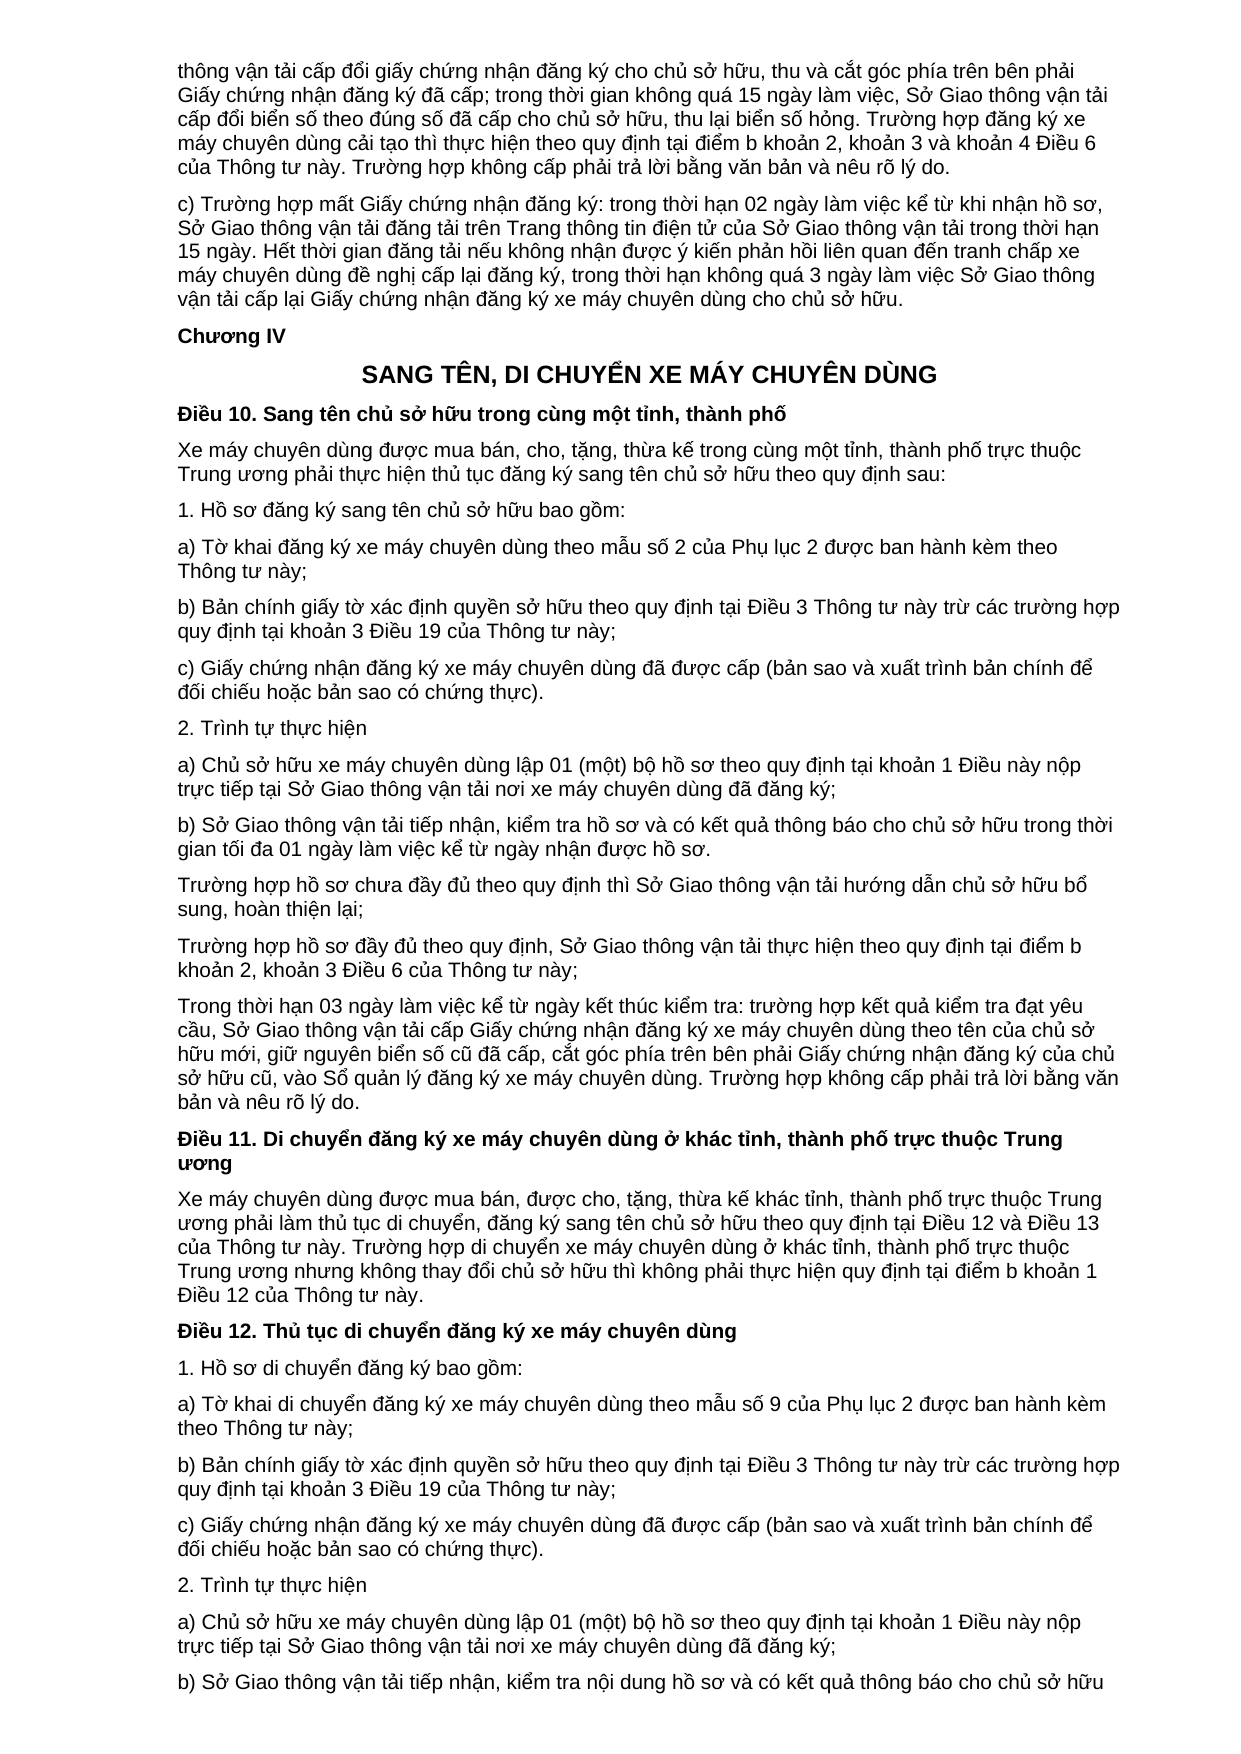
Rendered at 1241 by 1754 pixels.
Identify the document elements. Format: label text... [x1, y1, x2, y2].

text Xe máy chuyên dùng được mua bán, được cho, tặng, thừa kế khác tỉnh, thành phố trực thuộc Trung ương phải làm thủ tục di chuyển, đăng ký sang tên chủ sở hữu theo quy định tại Điều 12 và Điều 13 của Thông tư này. Trường hợp di chuyển xe máy chuyên dùng ở khác tỉnh, thành phố trực thuộc Trung ương nhưng không thay đổi chủ sở hữu thì không phải thực hiện quy định tại điểm b khoản 1 Điều 12 của Thông tư này. [177, 1187, 1122, 1307]
text c) Giấy chứng nhận đăng ký xe máy chuyên dùng đã được cấp (bản sao và xuất trình bản chính để đối chiếu hoặc bản sao có chứng thực). [177, 656, 1122, 703]
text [177, 59, 1122, 179]
text a) Chủ sở hữu xe máy chuyên dùng lập 01 (một) bộ hồ sơ theo quy định tại khoản 1 Điều này nộp trực tiếp tại Sở Giao thông vận tải nơi xe máy chuyên dùng đã đăng ký; [177, 752, 1122, 800]
text b) Bản chính giấy tờ xác định quyền sở hữu theo quy định tại Điều 3 Thông tư này trừ các trường hợp quy định tại khoản 3 Điều 19 của Thông tư này; [177, 1452, 1122, 1500]
text a) Tờ khai đăng ký xe máy chuyên dùng theo mẫu số 2 của Phụ lục 2 được ban hành kèm theo Thông tư này; [177, 535, 1122, 583]
text Chương IV [177, 324, 1122, 348]
text b) Sở Giao thông vận tải tiếp nhận, kiểm tra hồ sơ và có kết quả thông báo cho chủ sở hữu trong thời gian tối đa 01 ngày làm việc kể từ ngày nhận được hồ sơ. [177, 813, 1122, 861]
text Trong thời hạn 03 ngày làm việc kể từ ngày kết thúc kiểm tra: trường hợp kết quả kiểm tra đạt yêu cầu, Sở Giao thông vận tải cấp Giấy chứng nhận đăng ký xe máy chuyên dùng theo tên của chủ sở hữu mới, giữ nguyên biển số cũ đã cấp, cắt góc phía trên bên phải Giấy chứng nhận đăng ký của chủ sở hữu cũ, vào Sổ quản lý đăng ký xe máy chuyên dùng. Trường hợp không cấp phải trả lời bằng văn bản và nêu rõ lý do. [177, 994, 1122, 1114]
text Trường hợp hồ sơ chưa đầy đủ theo quy định thì Sở Giao thông vận tải hướng dẫn chủ sở hữu bổ sung, hoàn thiện lại; [177, 873, 1122, 921]
text 2. Trình tự thực hiện [177, 1573, 1122, 1597]
text c) Trường hợp mất Giấy chứng nhận đăng ký: trong thời hạn 02 ngày làm việc kể từ khi nhận hồ sơ, Sở Giao thông vận tải đăng tải trên Trang thông tin điện tử của Sở Giao thông vận tải trong thời hạn 15 ngày. Hết thời gian đăng tải nếu không nhận được ý kiến phản hồi liên quan đến tranh chấp xe máy chuyên dùng đề nghị cấp lại đăng ký, trong thời hạn không quá 3 ngày làm việc Sở Giao thông vận tải cấp lại Giấy chứng nhận đăng ký xe máy chuyên dùng cho chủ sở hữu. [177, 191, 1122, 311]
text a) Chủ sở hữu xe máy chuyên dùng lập 01 (một) bộ hồ sơ theo quy định tại khoản 1 Điều này nộp trực tiếp tại Sở Giao thông vận tải nơi xe máy chuyên dùng đã đăng ký; [177, 1610, 1122, 1658]
text 2. Trình tự thực hiện [177, 716, 1122, 740]
text 1. Hồ sơ đăng ký sang tên chủ sở hữu bao gồm: [177, 498, 1122, 522]
text c) Giấy chứng nhận đăng ký xe máy chuyên dùng đã được cấp (bản sao và xuất trình bản chính để đối chiếu hoặc bản sao có chứng thực). [177, 1513, 1122, 1561]
text Xe máy chuyên dùng được mua bán, cho, tặng, thừa kế trong cùng một tỉnh, thành phố trực thuộc Trung ương phải thực hiện thủ tục đăng ký sang tên chủ sở hữu theo quy định sau: [177, 438, 1122, 486]
text Điều 11. Di chuyển đăng ký xe máy chuyên dùng ở khác tỉnh, thành phố trực thuộc Trung ương [177, 1126, 1122, 1174]
text Điều 12. Thủ tục di chuyển đăng ký xe máy chuyên dùng [177, 1319, 1122, 1343]
text Trường hợp hồ sơ đầy đủ theo quy định, Sở Giao thông vận tải thực hiện theo quy định tại điểm b khoản 2, khoản 3 Điều 6 của Thông tư này; [177, 934, 1122, 982]
text b) Bản chính giấy tờ xác định quyền sở hữu theo quy định tại Điều 3 Thông tư này trừ các trường hợp quy định tại khoản 3 Điều 19 của Thông tư này; [177, 595, 1122, 643]
text 1. Hồ sơ di chuyển đăng ký bao gồm: [177, 1356, 1122, 1379]
text a) Tờ khai di chuyển đăng ký xe máy chuyên dùng theo mẫu số 9 của Phụ lục 2 được ban hành kèm theo Thông tư này; [177, 1392, 1122, 1440]
text SANG TÊN, DI CHUYỂN XE MÁY CHUYÊN DÙNG [177, 360, 1122, 389]
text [177, 1670, 1122, 1694]
text Điều 10. Sang tên chủ sở hữu trong cùng một tỉnh, thành phố [177, 401, 1122, 425]
